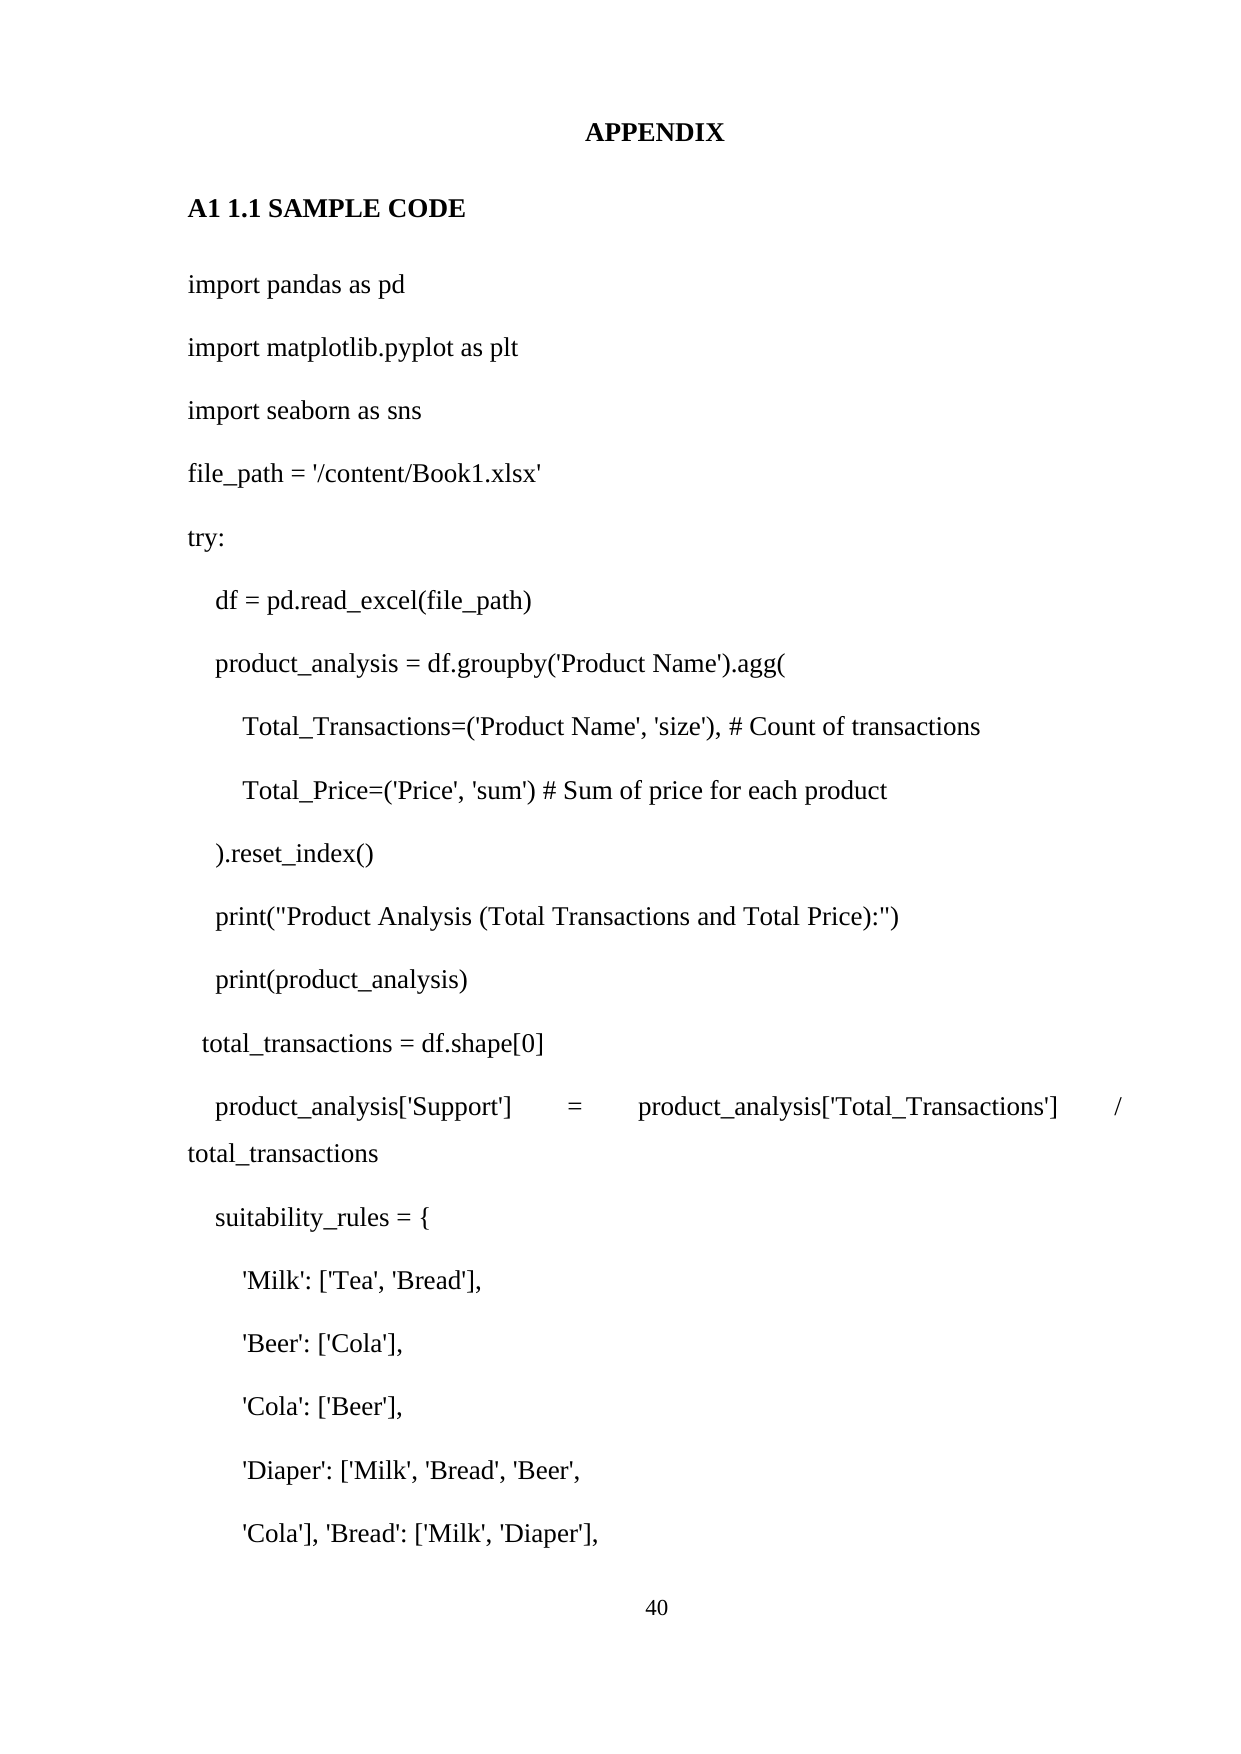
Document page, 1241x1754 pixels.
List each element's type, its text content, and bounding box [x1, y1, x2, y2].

text A1 1.1 SAMPLE CODE [187, 192, 1140, 223]
text product_analysis = df.groupby('Product Name').agg( Total_Transactions=('Product Name', 'size'), # Count of transactions Total_Price=('Price', 'sum') # Sum of price for each product [215, 647, 1068, 805]
text import matplotlib.pyplot as plt import seaborn as sns [187, 331, 520, 425]
text 'Diaper': ['Milk', 'Bread', 'Beer', 'Cola'], 'Bread': ['Milk', 'Diaper'], [242, 1454, 663, 1549]
text file_path = '/content/Book1.xlsx' try: [187, 457, 543, 552]
text print("Product Analysis (Total Transactions and Total Price):") print(product_analysis) [215, 900, 1140, 995]
text import pandas as pd [175, 268, 405, 299]
text 'Beer': ['Cola'], [242, 1327, 1140, 1358]
subtitle APPENDIX [357, 116, 952, 147]
text total_transactions = df.shape[0] [202, 1027, 1140, 1058]
text df = pd.read_excel(file_path) [215, 584, 1140, 615]
text suitability_rules = { 'Milk': ['Tea', 'Bread'], [215, 1201, 493, 1295]
text product_analysis['Support'] = product_analysis['Total_Transactions'] / total_transactions [187, 1090, 1122, 1168]
text ).reset_index() [215, 837, 1140, 868]
text 'Cola': ['Beer'], [175, 1391, 403, 1422]
